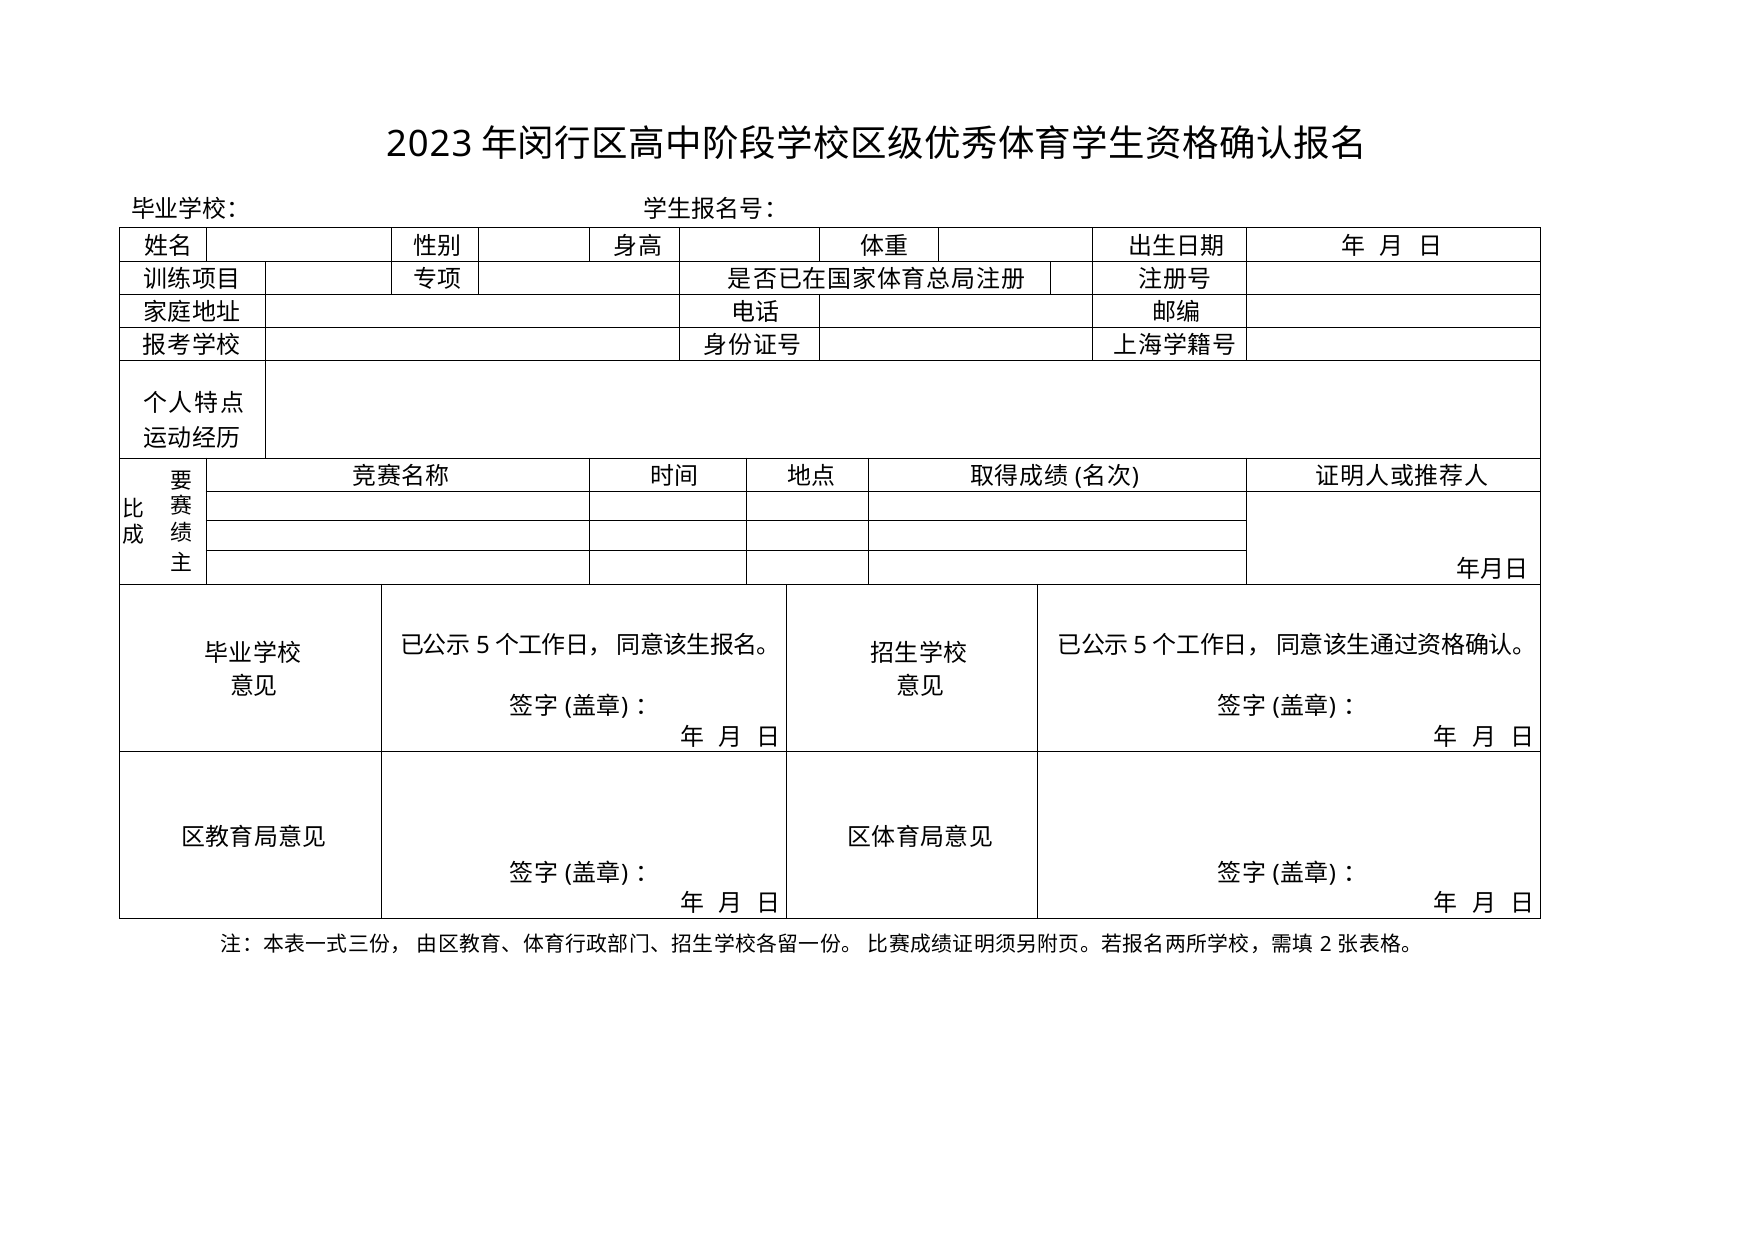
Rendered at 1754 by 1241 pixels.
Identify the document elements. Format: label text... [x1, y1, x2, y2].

table_cell [207, 492, 589, 520]
table_cell [266, 361, 1540, 457]
table_cell [590, 492, 746, 520]
table_cell [1247, 262, 1540, 294]
table_cell [590, 551, 746, 584]
table_header 性别 [392, 228, 478, 261]
table_cell 区体育局意见 [787, 752, 1037, 918]
table_cell 时间 [590, 459, 746, 491]
table_header 体重 [820, 228, 938, 261]
table_cell [207, 521, 589, 550]
table_header 年 月 日 [1247, 228, 1540, 261]
table_cell 已公示 5 个工作日， 同意该生通过资格确认。 签字 (盖章) ： 年 月 日 [1038, 585, 1540, 751]
table_cell 签字 (盖章) ： 年 月 日 [382, 752, 786, 918]
table_cell [266, 295, 679, 327]
table_cell [1051, 262, 1092, 294]
table_cell 年月日 [1247, 492, 1540, 584]
text 2023年闵行区高中阶段学校区级优秀体育学生资格确认报名 [386, 117, 1623, 167]
table_cell 要赛绩 主比成 [120, 459, 206, 584]
table_cell [747, 551, 868, 584]
table_cell 地点 [747, 459, 868, 491]
table_cell [869, 492, 1246, 520]
table_cell [747, 492, 868, 520]
table_cell 是否已在国家体育总局注册 [680, 262, 1050, 294]
table_cell 训练项目 [120, 262, 265, 294]
table_cell [1247, 328, 1540, 360]
table_cell 家庭地址 [120, 295, 265, 327]
table_cell 报考学校 [120, 328, 265, 360]
table_cell [590, 521, 746, 550]
table_cell 邮编 [1093, 295, 1246, 327]
table_cell 招生学校 意见 [787, 585, 1037, 751]
table_cell [479, 262, 679, 294]
table_cell 上海学籍号 [1093, 328, 1246, 360]
table_header [939, 228, 1092, 261]
table_cell [869, 551, 1246, 584]
table_cell [266, 328, 679, 360]
table_cell [747, 521, 868, 550]
table_cell [266, 262, 391, 294]
table_cell 已公示 5 个工作日， 同意该生报名。 签字 (盖章) ： 年 月 日 [382, 585, 786, 751]
table_cell 签字 (盖章) ： 年 月 日 [1038, 752, 1540, 918]
table_cell 区教育局意见 [120, 752, 381, 918]
table_cell [820, 328, 1092, 360]
table_cell 专项 [392, 262, 478, 294]
table_cell 注册号 [1093, 262, 1246, 294]
table_header 身高 [590, 228, 679, 261]
table_cell 毕业学校 意见 [120, 585, 381, 751]
table_cell [869, 521, 1246, 550]
table_cell [207, 551, 589, 584]
table_cell 电话 [680, 295, 819, 327]
table_cell 证明人或推荐人 [1247, 459, 1540, 491]
table_header 出生日期 [1093, 228, 1246, 261]
table_cell 竞赛名称 [207, 459, 589, 491]
table_cell 身份证号 [680, 328, 819, 360]
text 注：本表一式三份， 由区教育、体育行政部门、招生学校各留一份。 比赛成绩证明须另附页。若报名两所学校，需填 2 张表格。 [221, 928, 1623, 957]
table_cell [820, 295, 1092, 327]
table_cell [1247, 295, 1540, 327]
table_header [207, 228, 391, 261]
table_header [680, 228, 819, 261]
table_header 姓名 [120, 228, 206, 261]
table_cell 个人特点 运动经历 [120, 361, 265, 457]
table_header [479, 228, 589, 261]
text 毕业学校： 学生报名号： [131, 191, 1623, 224]
table_cell 取得成绩 (名次) [869, 459, 1246, 491]
